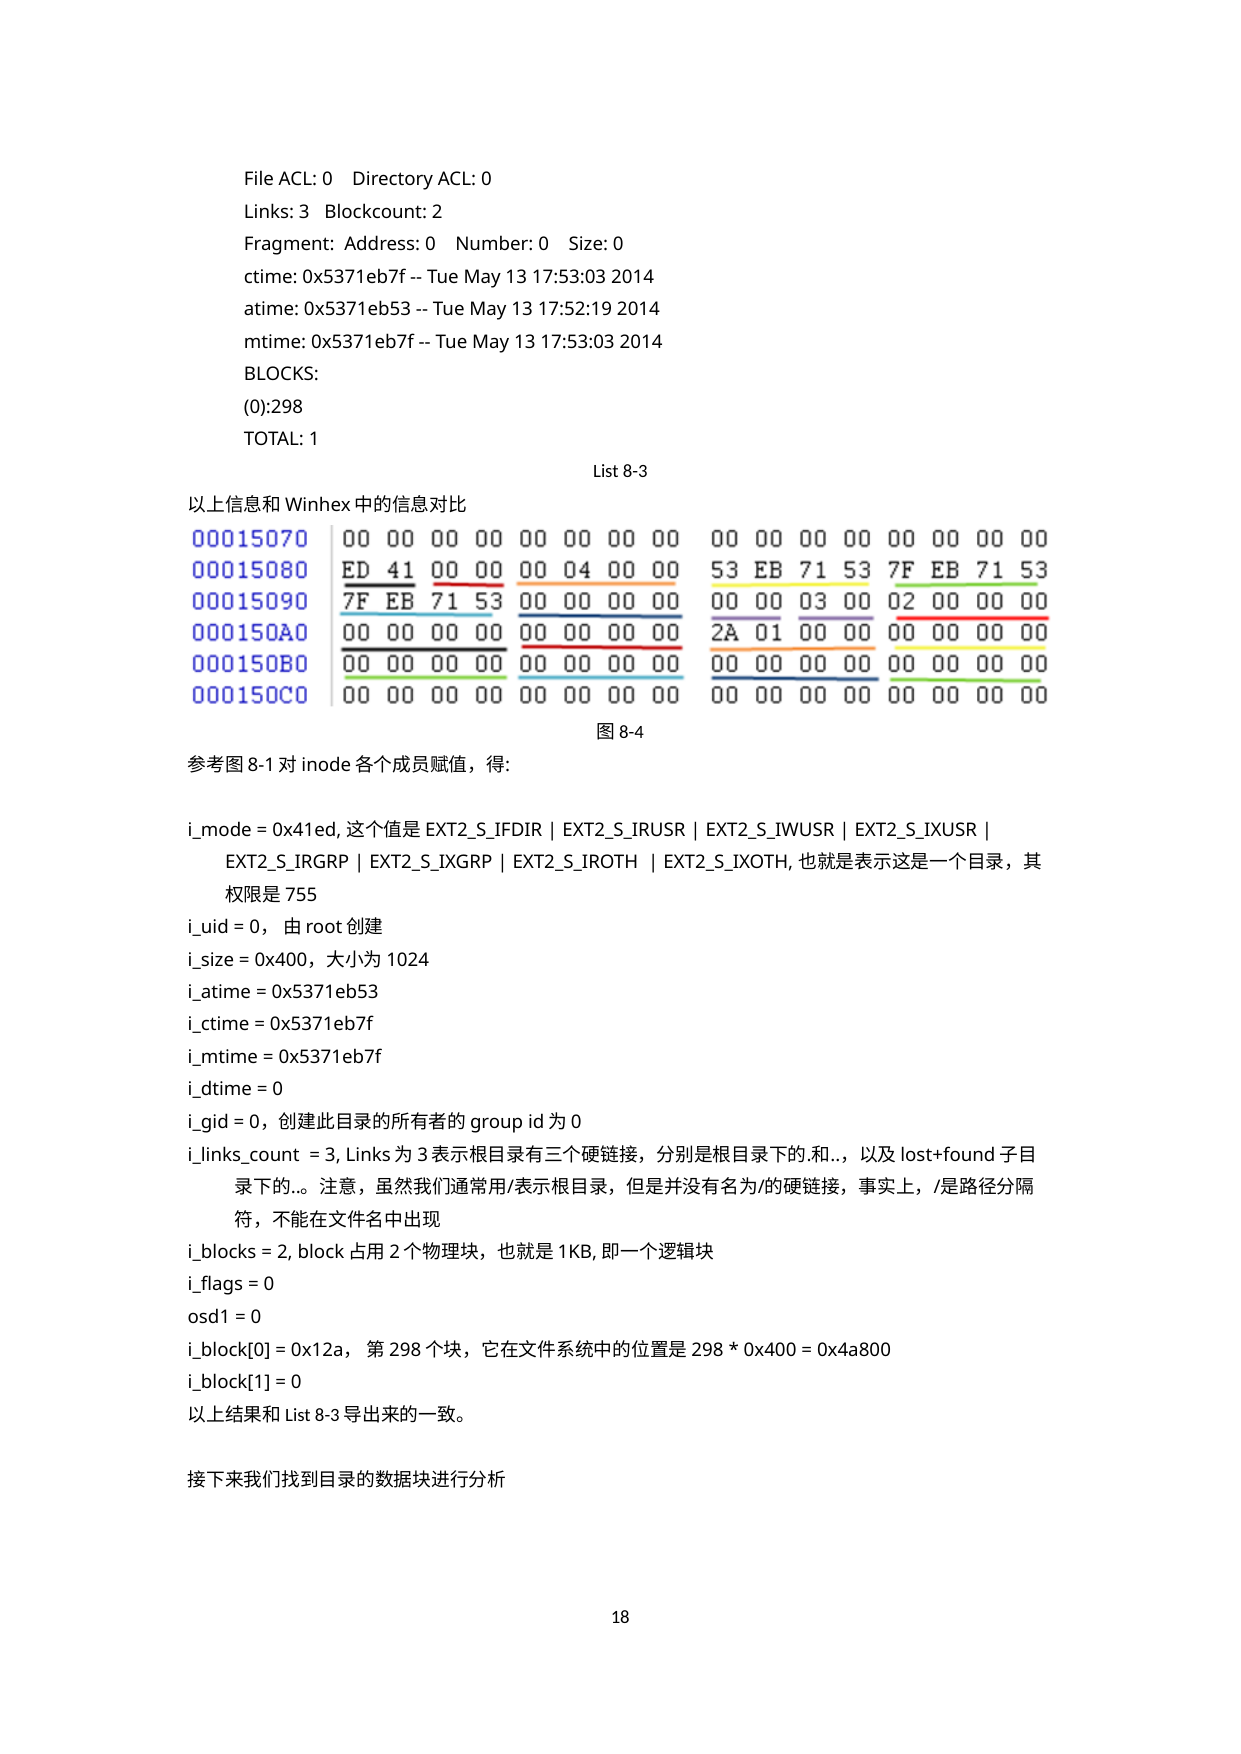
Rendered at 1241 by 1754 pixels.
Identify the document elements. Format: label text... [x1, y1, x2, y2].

text File ACL: 0 Directory ACL: 0 [244, 162, 1053, 194]
text mtime: 0x5371eb7f -- Tue May 13 17:53:03 2014 [244, 324, 1053, 357]
text ctime: 0x5371eb7f -- Tue May 13 17:53:03 2014 [244, 259, 1053, 292]
text 图8-4 [187, 714, 1053, 747]
text i_dtime = 0 [187, 1072, 1053, 1104]
text BLOCKS: [244, 357, 1053, 389]
text 接下来我们找到目录的数据块进行分析 [187, 1462, 1053, 1494]
text 以上信息和Winhex中的信息对比 [187, 487, 1053, 519]
text atime: 0x5371eb53 -- Tue May 13 17:52:19 2014 [244, 292, 1053, 324]
text Fragment: Address: 0 Number: 0 Size: 0 [244, 227, 1053, 259]
text TOTAL: 1 [244, 422, 1053, 454]
text 参考图8-1对inode各个成员赋值，得: [187, 747, 1053, 779]
text i_block[0] = 0x12a， 第298个块，它在文件系统中的位置是298 * 0x400 = 0x4a800 [187, 1332, 1053, 1364]
text i_links_count = 3, Links为3表示根目录有三个硬链接，分别是根目录下的.和..，以及lost+found子目录下的..。注意，虽然我们通常用/表示根目录，但是并没有名为/的硬链接，事实上，/是路径分隔符，不能在文件名中出现 [187, 1137, 1053, 1234]
picture [187, 525, 1053, 709]
text i_mtime = 0x5371eb7f [187, 1039, 1053, 1072]
text osd1 = 0 [187, 1299, 1053, 1332]
text Links: 3 Blockcount: 2 [244, 194, 1053, 227]
text (0):298 [244, 389, 1053, 422]
text i_gid = 0，创建此目录的所有者的group id为0 [187, 1104, 1053, 1137]
text i_uid = 0， 由root创建 [187, 909, 1053, 942]
text 以上结果和List 8-3导出来的一致。 [187, 1397, 1053, 1429]
text i_ctime = 0x5371eb7f [187, 1007, 1053, 1039]
text i_block[1] = 0 [187, 1364, 1053, 1397]
text i_flags = 0 [187, 1267, 1053, 1299]
text i_blocks = 2, block占用2个物理块，也就是1KB, 即一个逻辑块 [187, 1234, 1053, 1267]
text i_mode = 0x41ed, 这个值是EXT2_S_IFDIR | EXT2_S_IRUSR | EXT2_S_IWUSR | EXT2_S_IXUSR | EXT2_S_IRGRP | EXT2_S_IXGRP | EXT2_S_IROTH | EXT2_S_IXOTH, 也就是表示这是一个目录，其权限是755 [187, 812, 1053, 909]
text i_atime = 0x5371eb53 [187, 974, 1053, 1007]
text i_size = 0x400，大小为1024 [187, 942, 1053, 974]
text List 8-3 [187, 454, 1053, 487]
